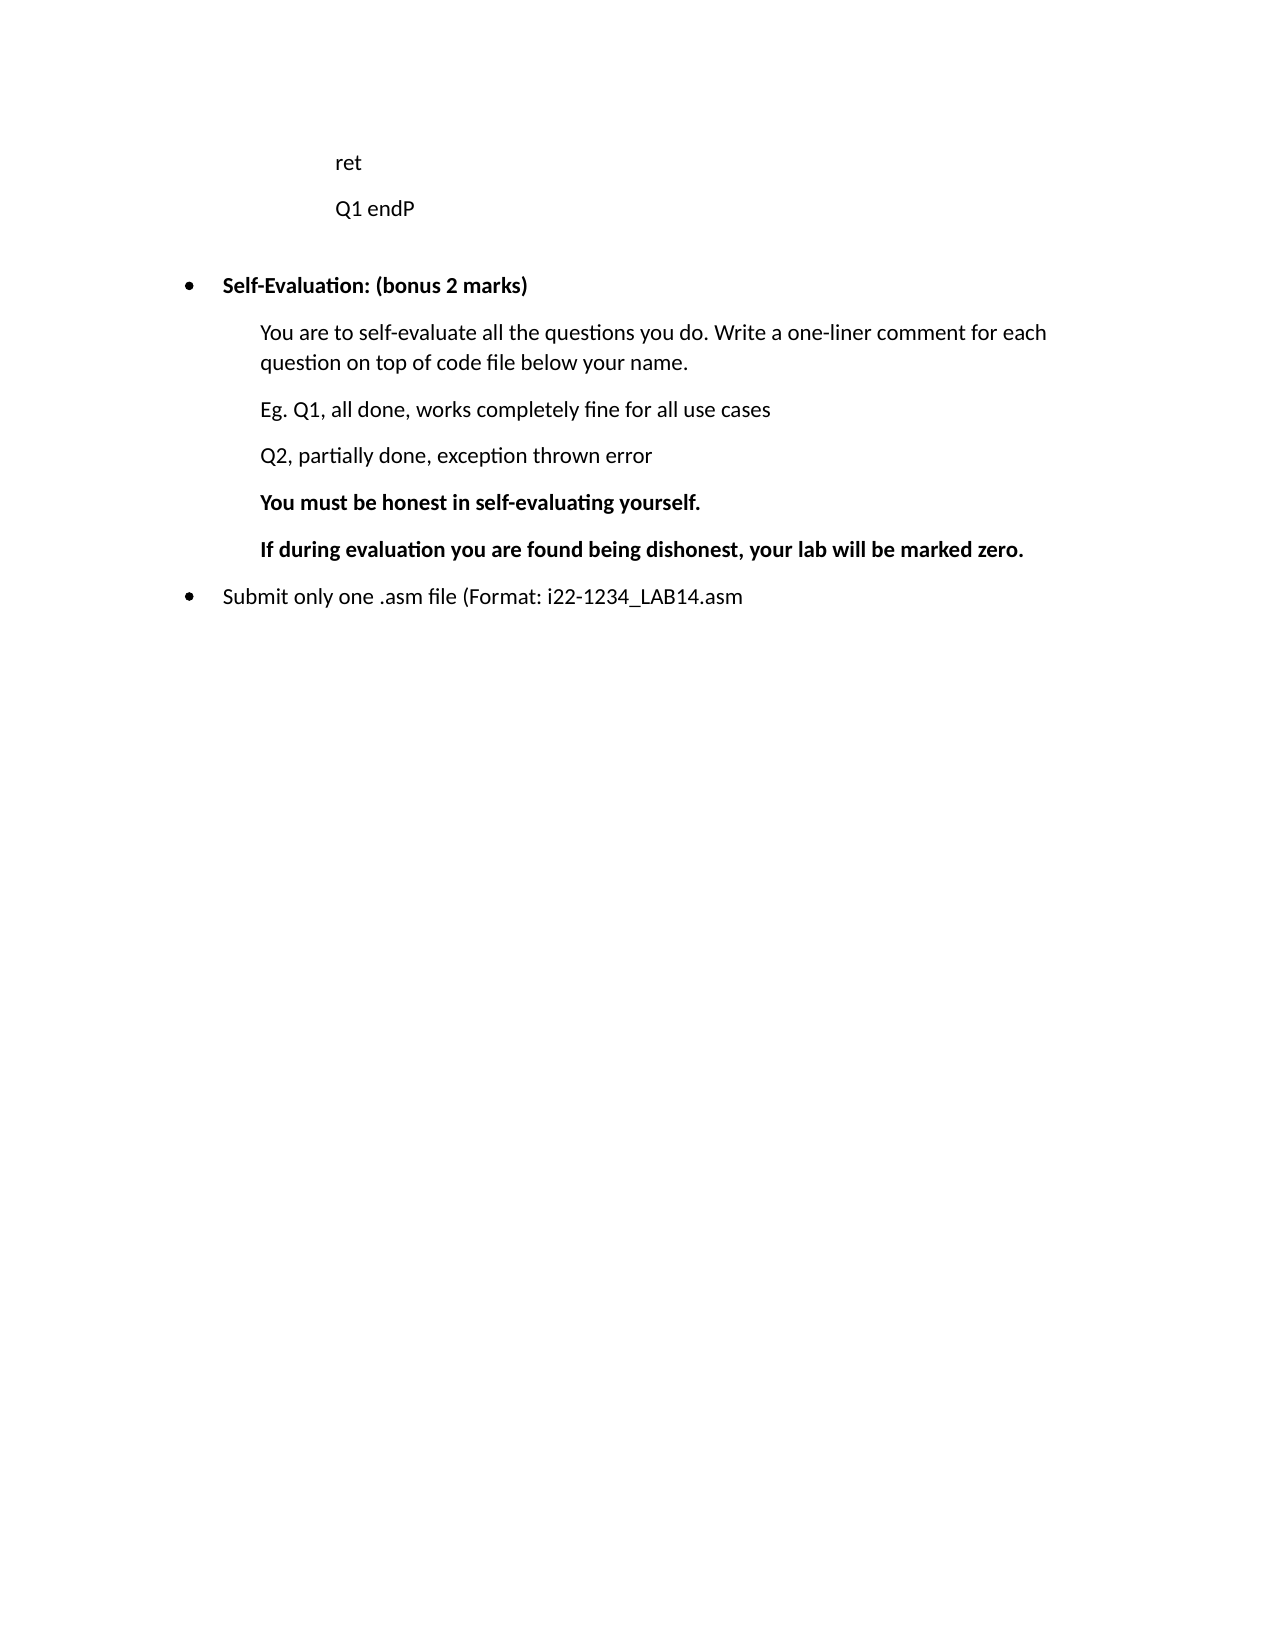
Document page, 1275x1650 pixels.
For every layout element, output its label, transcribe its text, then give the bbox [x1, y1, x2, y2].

text If during evaluation you are found being dishonest, your lab will be marked zero. [260, 535, 1127, 563]
text Q1 endP [335, 194, 1127, 253]
list Submit only one .asm file (Format: i22-1234_LAB14.asm [185, 582, 1127, 610]
text Eg. Q1, all done, works completely fine for all use cases [260, 395, 1127, 423]
text ret [335, 148, 1127, 176]
text You must be honest in self-evaluating yourself. [260, 488, 1127, 516]
text Q2, partially done, exception thrown error [260, 442, 1127, 469]
list Self-Evaluation: (bonus 2 marks) [185, 272, 1127, 299]
text You are to self-evaluate all the questions you do. Write a one-liner comment for each question on top of code file below your name. [260, 318, 1127, 376]
